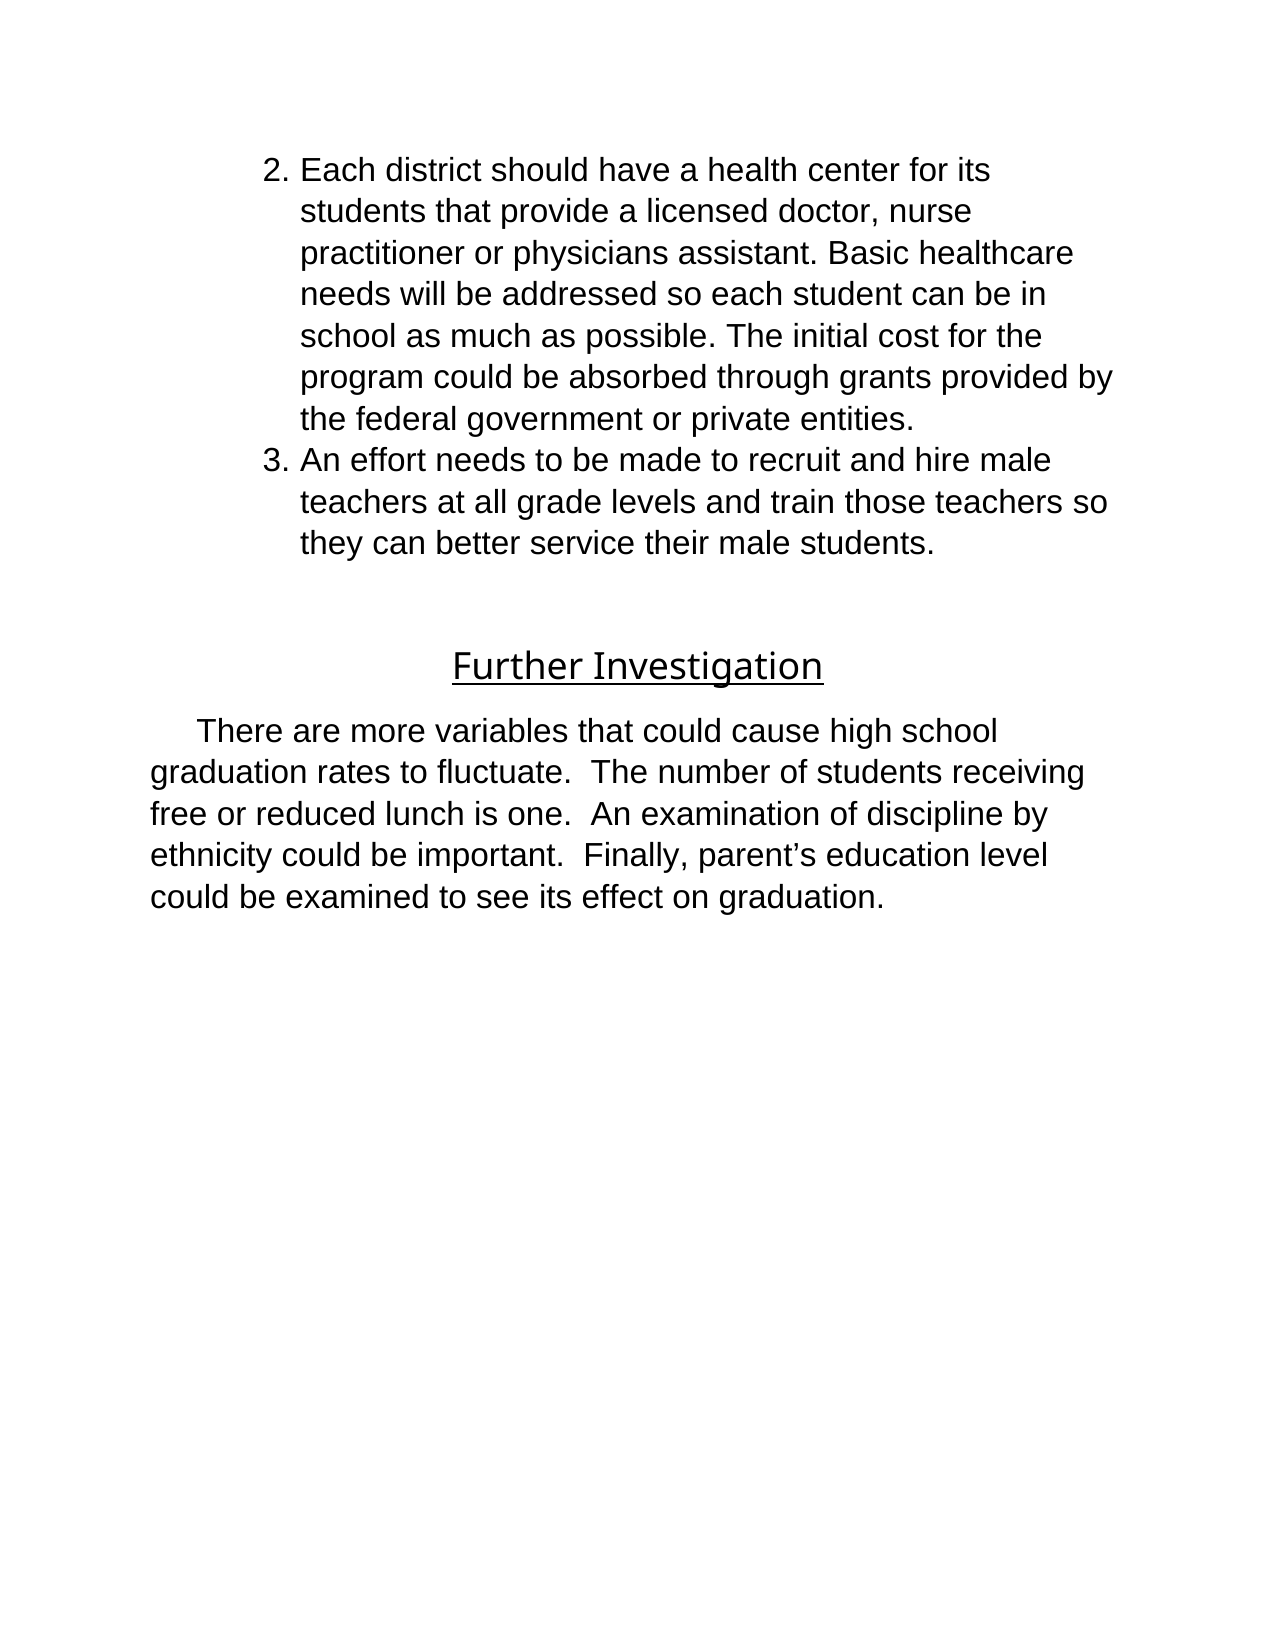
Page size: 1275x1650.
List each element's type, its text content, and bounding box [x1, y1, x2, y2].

list An effort needs to be made to recruit and hire male teachers at all grade levels and train those teachers so they can better service their male students. [262, 440, 1125, 562]
text There are more variables that could cause high school graduation rates to fluctuate. The number of students receiving free or reduced lunch is one. An examination of discipline by ethnicity could be important. Finally, parent’s education level could be examined to see its effect on graduation. [150, 711, 1125, 915]
list Each district should have a health center for its students that provide a licensed doctor, nurse practitioner or physicians assistant. Basic healthcare needs will be addressed so each student can be in school as much as possible. The initial cost for the program could be absorbed through grants provided by the federal government or private entities. [262, 150, 1125, 437]
text Further Investigation [150, 639, 1125, 690]
